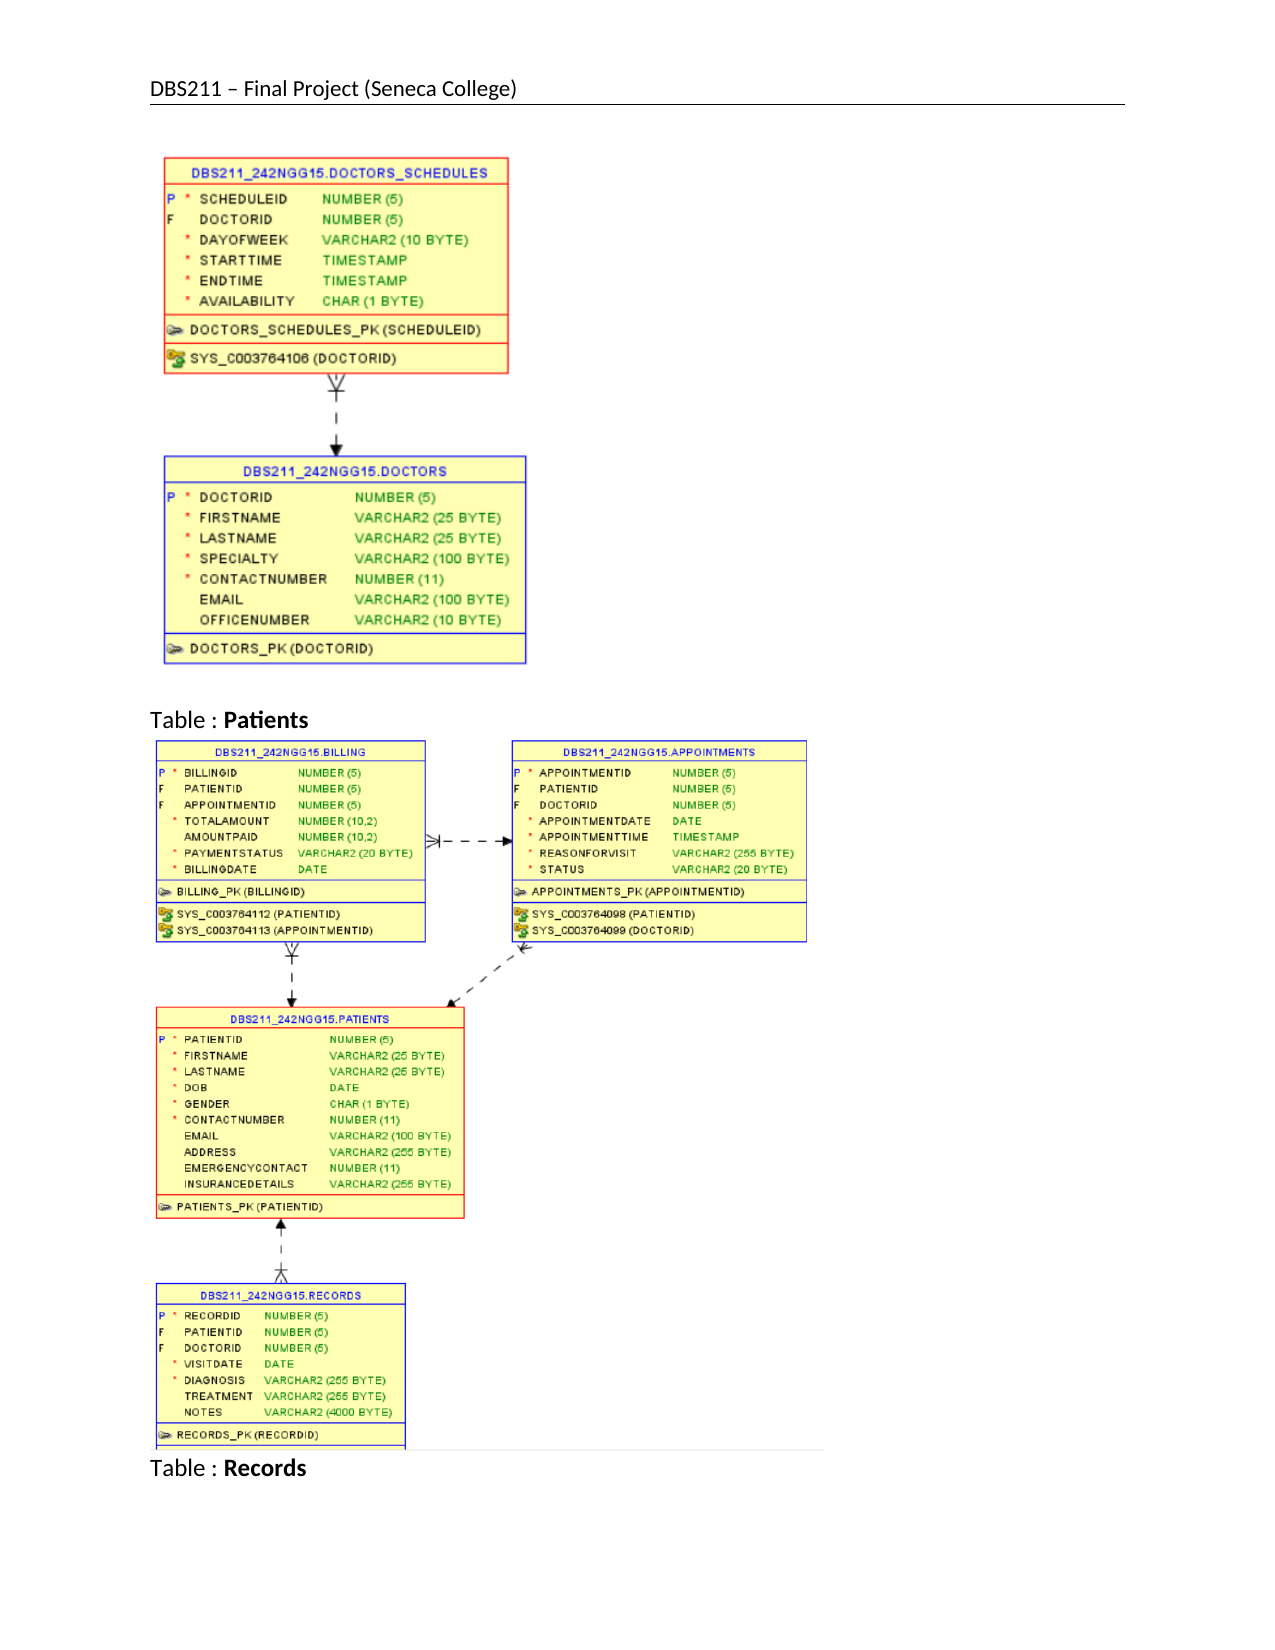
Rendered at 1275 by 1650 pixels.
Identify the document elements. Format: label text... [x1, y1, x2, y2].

picture [150, 737, 824, 1451]
text Table : Records [150, 1453, 1125, 1483]
text Table : Patients [150, 704, 1125, 735]
picture [150, 150, 536, 670]
